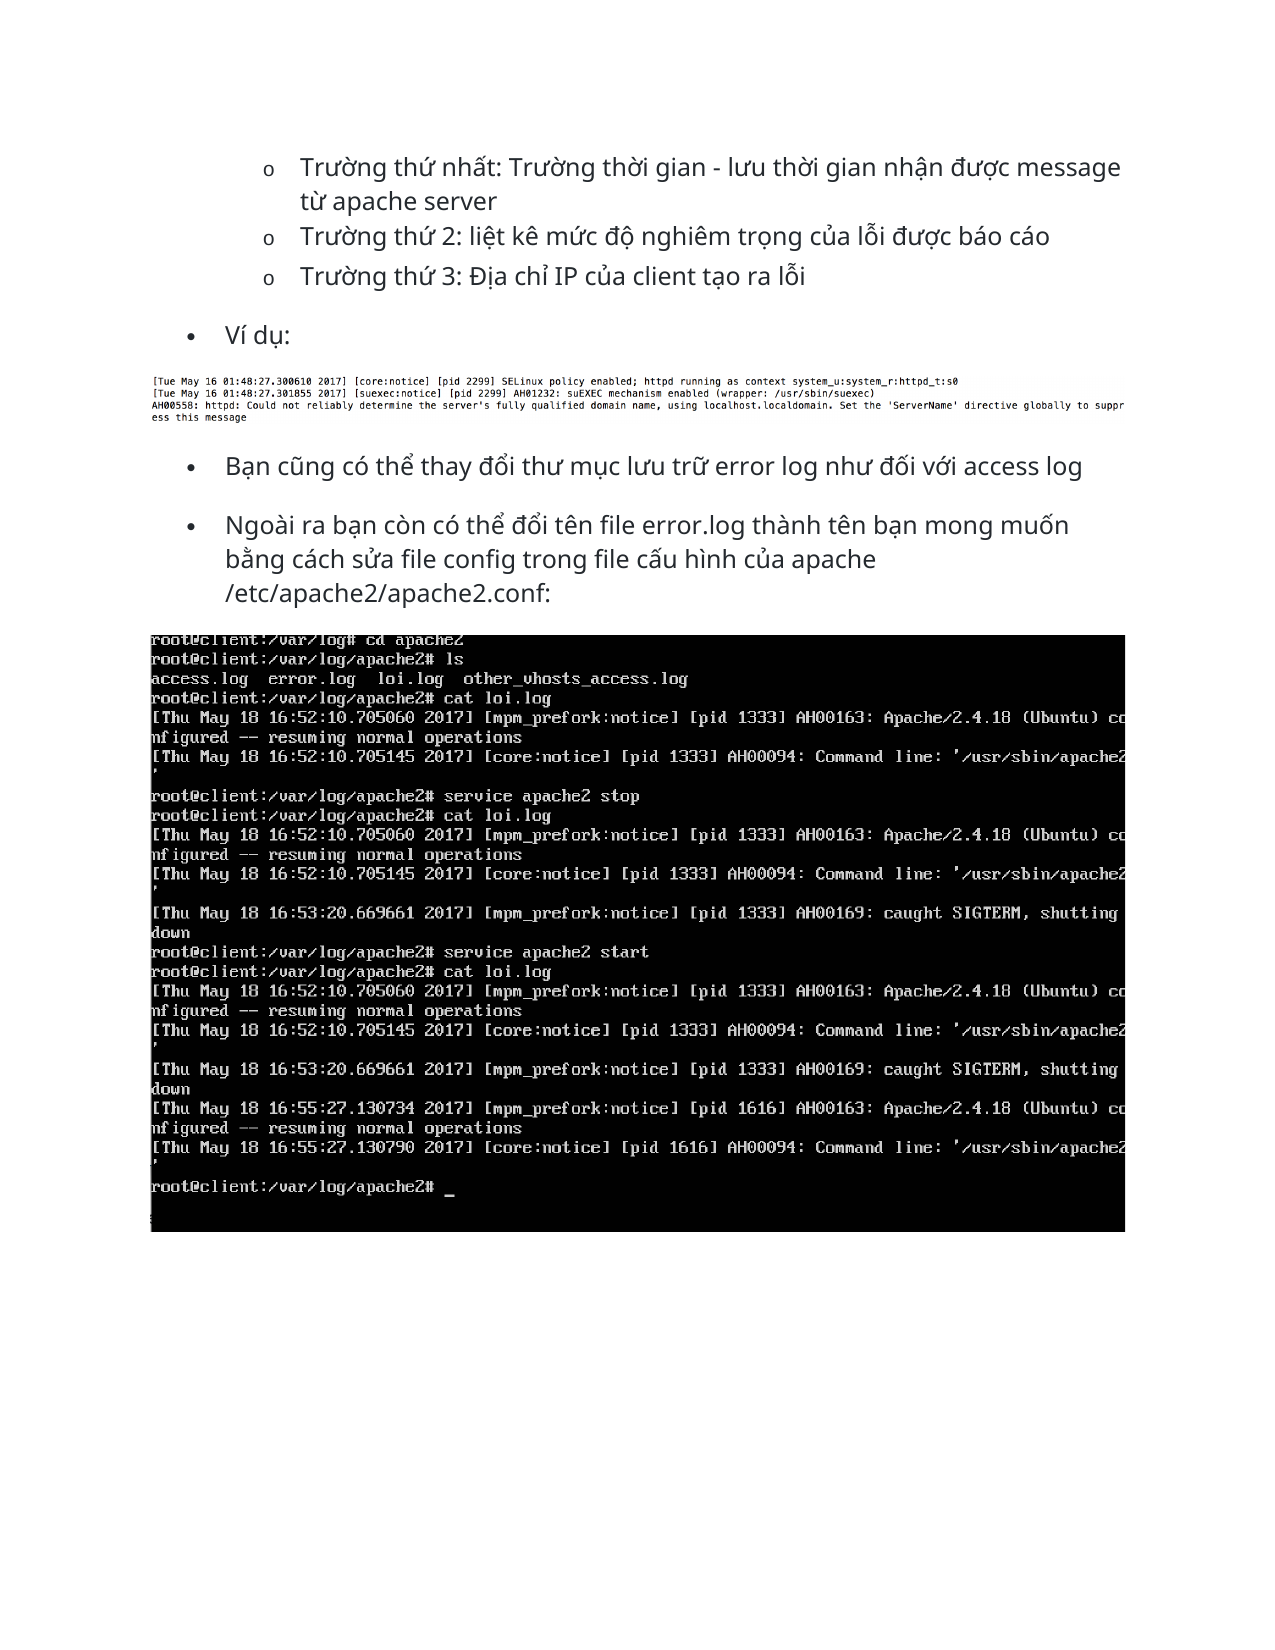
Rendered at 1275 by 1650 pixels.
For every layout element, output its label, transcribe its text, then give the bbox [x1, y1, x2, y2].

list Ngoài ra bạn còn có thể đổi tên file error.log thành tên bạn mong muốn bằng cách sửa file config trong file cấu hình của apache /etc/apache2/apache2.conf: [187, 508, 1125, 610]
list Ví dụ: [187, 317, 1125, 352]
list Bạn cũng có thể thay đổi thư mục lưu trữ error log như đối với access log [187, 449, 1125, 483]
list Trường thứ nhất: Trường thời gian - lưu thời gian nhận được message từ apache server [262, 150, 1125, 218]
picture [150, 635, 1125, 1232]
list Trường thứ 3: Địa chỉ IP của client tạo ra lỗi [262, 258, 1125, 292]
list Trường thứ 2: liệt kê mức độ nghiêm trọng của lỗi được báo cáo [262, 218, 1125, 252]
picture [150, 376, 1125, 424]
